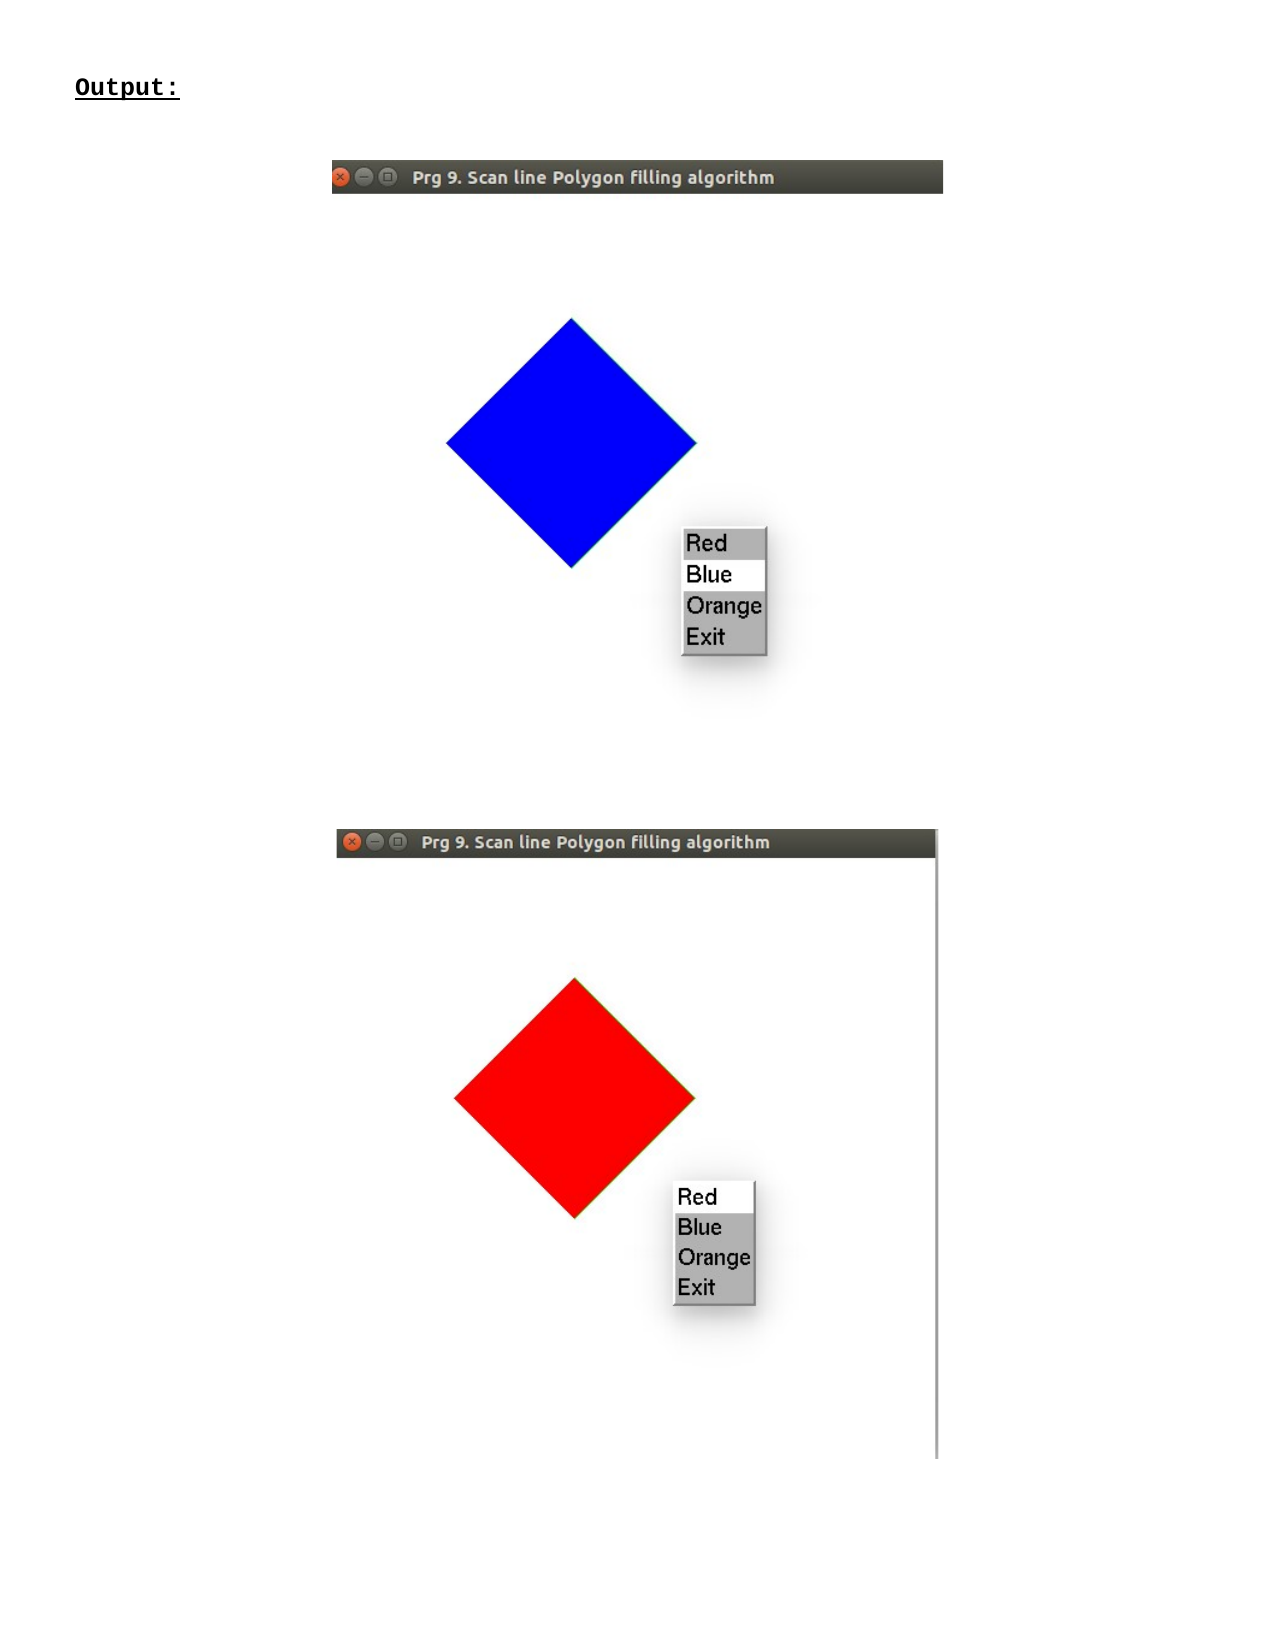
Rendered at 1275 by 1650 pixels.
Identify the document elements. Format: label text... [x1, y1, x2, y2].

picture [336, 829, 939, 1459]
text Output: [75, 75, 1200, 103]
picture [332, 160, 944, 801]
